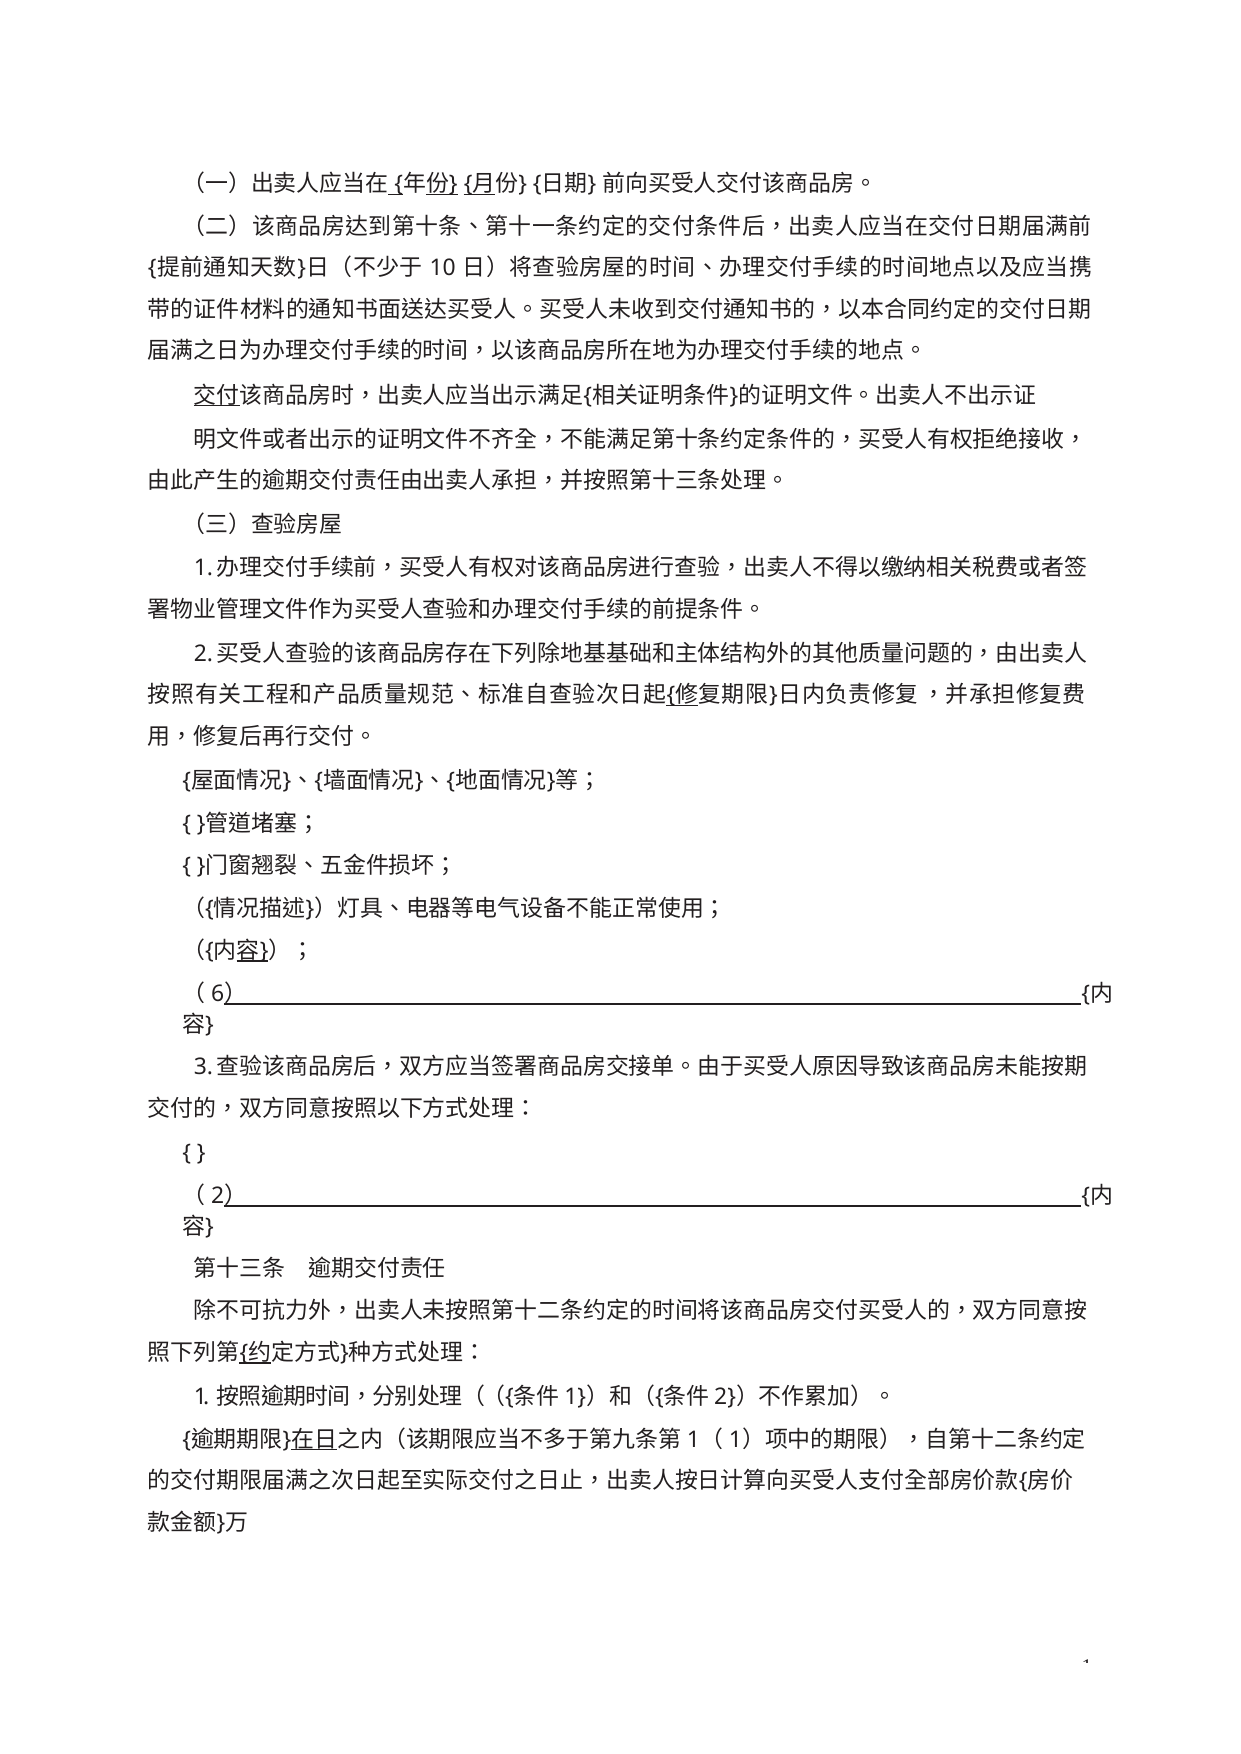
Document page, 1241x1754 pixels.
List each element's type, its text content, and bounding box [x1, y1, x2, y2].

text （ 2） {内容} [182, 1178, 1115, 1241]
text 第十三条 逾期交付责任 [193, 1252, 1115, 1283]
text 交付该商品房时，出卖人应当出示满足{相关证明条件}的证明文件。出卖人不出示证 [193, 378, 1104, 410]
text {逾期期限}在日之内（该期限应当不多于第九条第 1（ 1）项中的期限），自第十二条约定的交付期限届满之次日起至实际交付之日止，出卖人按日计算向买受人支付全部房价款{房价款金额}万 [148, 1423, 1093, 1537]
text 明文件或者出示的证明文件不齐全，不能满足第十条约定条件的，买受人有权拒绝接收， 由此产生的逾期交付责任由出卖人承担，并按照第十三条处理。 [148, 423, 1093, 496]
list 办理交付手续前，买受人有权对该商品房进行查验，出卖人不得以缴纳相关税费或者签署物业管理文件作为买受人查验和办理交付手续的前提条件。 [148, 551, 1093, 624]
list 按照逾期时间，分别处理（（{条件1}）和（{条件2}）不作累加）。 [193, 1380, 1115, 1411]
text { } [182, 1136, 1115, 1167]
text （一）出卖人应当在 {年份} {月份} {日期} 前向买受人交付该商品房。 [182, 167, 1115, 198]
text （二）该商品房达到第十条、第十一条约定的交付条件后，出卖人应当在交付日期届满前{提前通知天数}日（不少于 10 日）将查验房屋的时间、办理交付手续的时间地点以及应当携带的证件材料的通知书面送达买受人。买受人未收到交付通知书的，以本合同约定的交付日期届满之日为办理交付手续的时间，以该商品房所在地为办理交付手续的地点。 [148, 210, 1093, 366]
text 除不可抗力外，出卖人未按照第十二条约定的时间将该商品房交付买受人的，双方同意按照下列第{约定方式}种方式处理： [148, 1294, 1093, 1367]
text （{情况描述}）灯具、电器等电气设备不能正常使用； [182, 891, 1115, 923]
text （ 6） {内容} [182, 976, 1115, 1039]
text { }管道堵塞； [182, 806, 1115, 838]
text { }门窗翘裂、五金件损坏； [182, 849, 1115, 880]
text {屋面情况}、{墙面情况}、{地面情况}等； [182, 764, 1115, 795]
text （{内容}）； [182, 934, 1115, 965]
list 查验该商品房后，双方应当签署商品房交接单。由于买受人原因导致该商品房未能按期交付的，双方同意按照以下方式处理： [148, 1050, 1093, 1123]
text （三）查验房屋 [182, 508, 1115, 540]
list 买受人查验的该商品房存在下列除地基基础和主体结构外的其他质量问题的，由出卖人按照有关工程和产品质量规范、标准自查验次日起{修复期限}日内负责修复，并承担修复费用，修复后再行交付。 [148, 637, 1104, 751]
